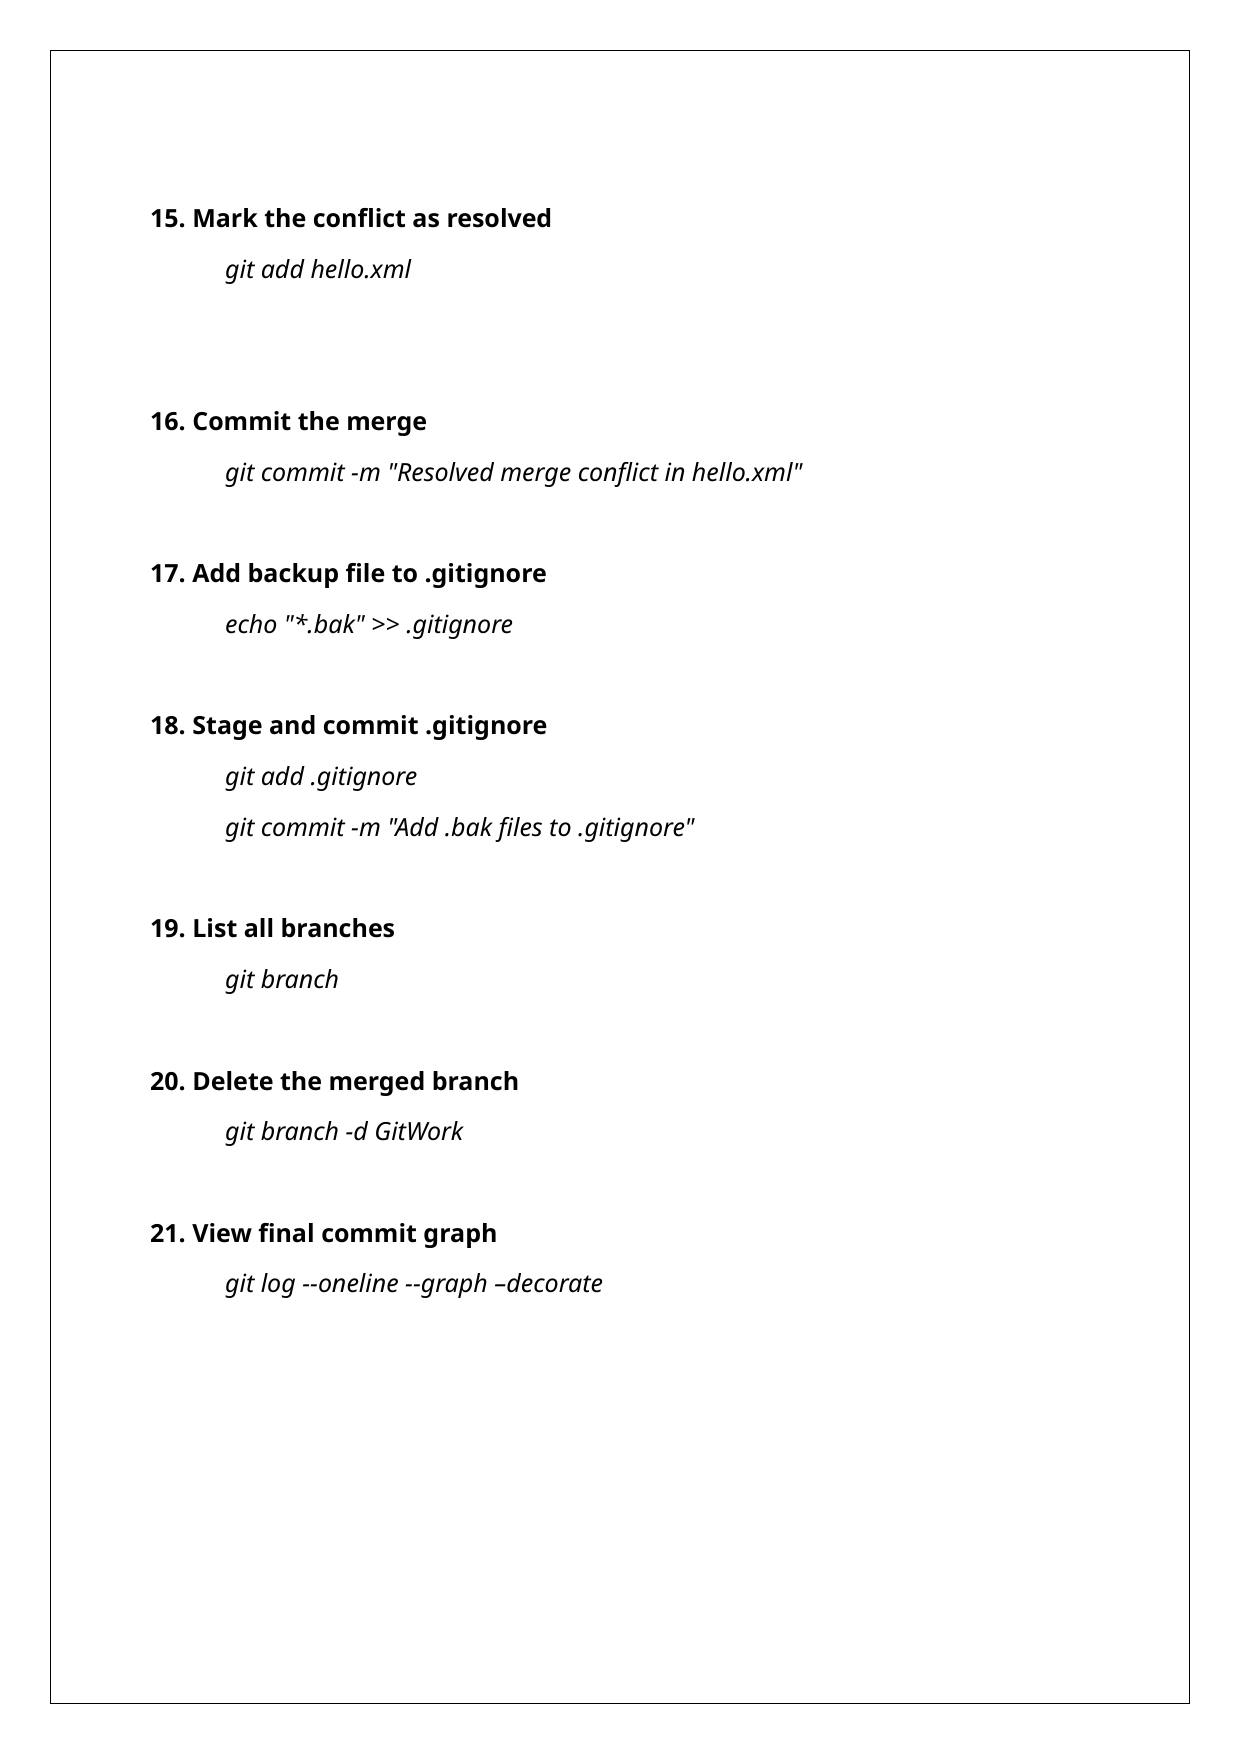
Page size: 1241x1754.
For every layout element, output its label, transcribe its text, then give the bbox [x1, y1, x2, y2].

text git commit -m "Add .bak files to .gitignore" [225, 809, 1090, 843]
text 17. Add backup file to .gitignore [150, 556, 1090, 590]
text git commit -m "Resolved merge conflict in hello.xml" [150, 454, 1090, 488]
text 19. List all branches [150, 911, 1090, 945]
text 21. View final commit graph [150, 1215, 1090, 1249]
text 16. Commit the merge [150, 404, 1090, 438]
text git add hello.xml [150, 251, 1090, 286]
text git log --oneline --graph –decorate [150, 1266, 1090, 1300]
text git branch -d GitWork [150, 1114, 1090, 1148]
text git add .gitignore [225, 759, 1090, 793]
text 18. Stage and commit .gitignore [150, 708, 1090, 742]
text 20. Delete the merged branch [150, 1063, 1090, 1097]
text git branch [150, 962, 1090, 996]
text echo "*.bak" >> .gitignore [150, 607, 1090, 641]
text 15. Mark the conflict as resolved [150, 201, 1090, 235]
